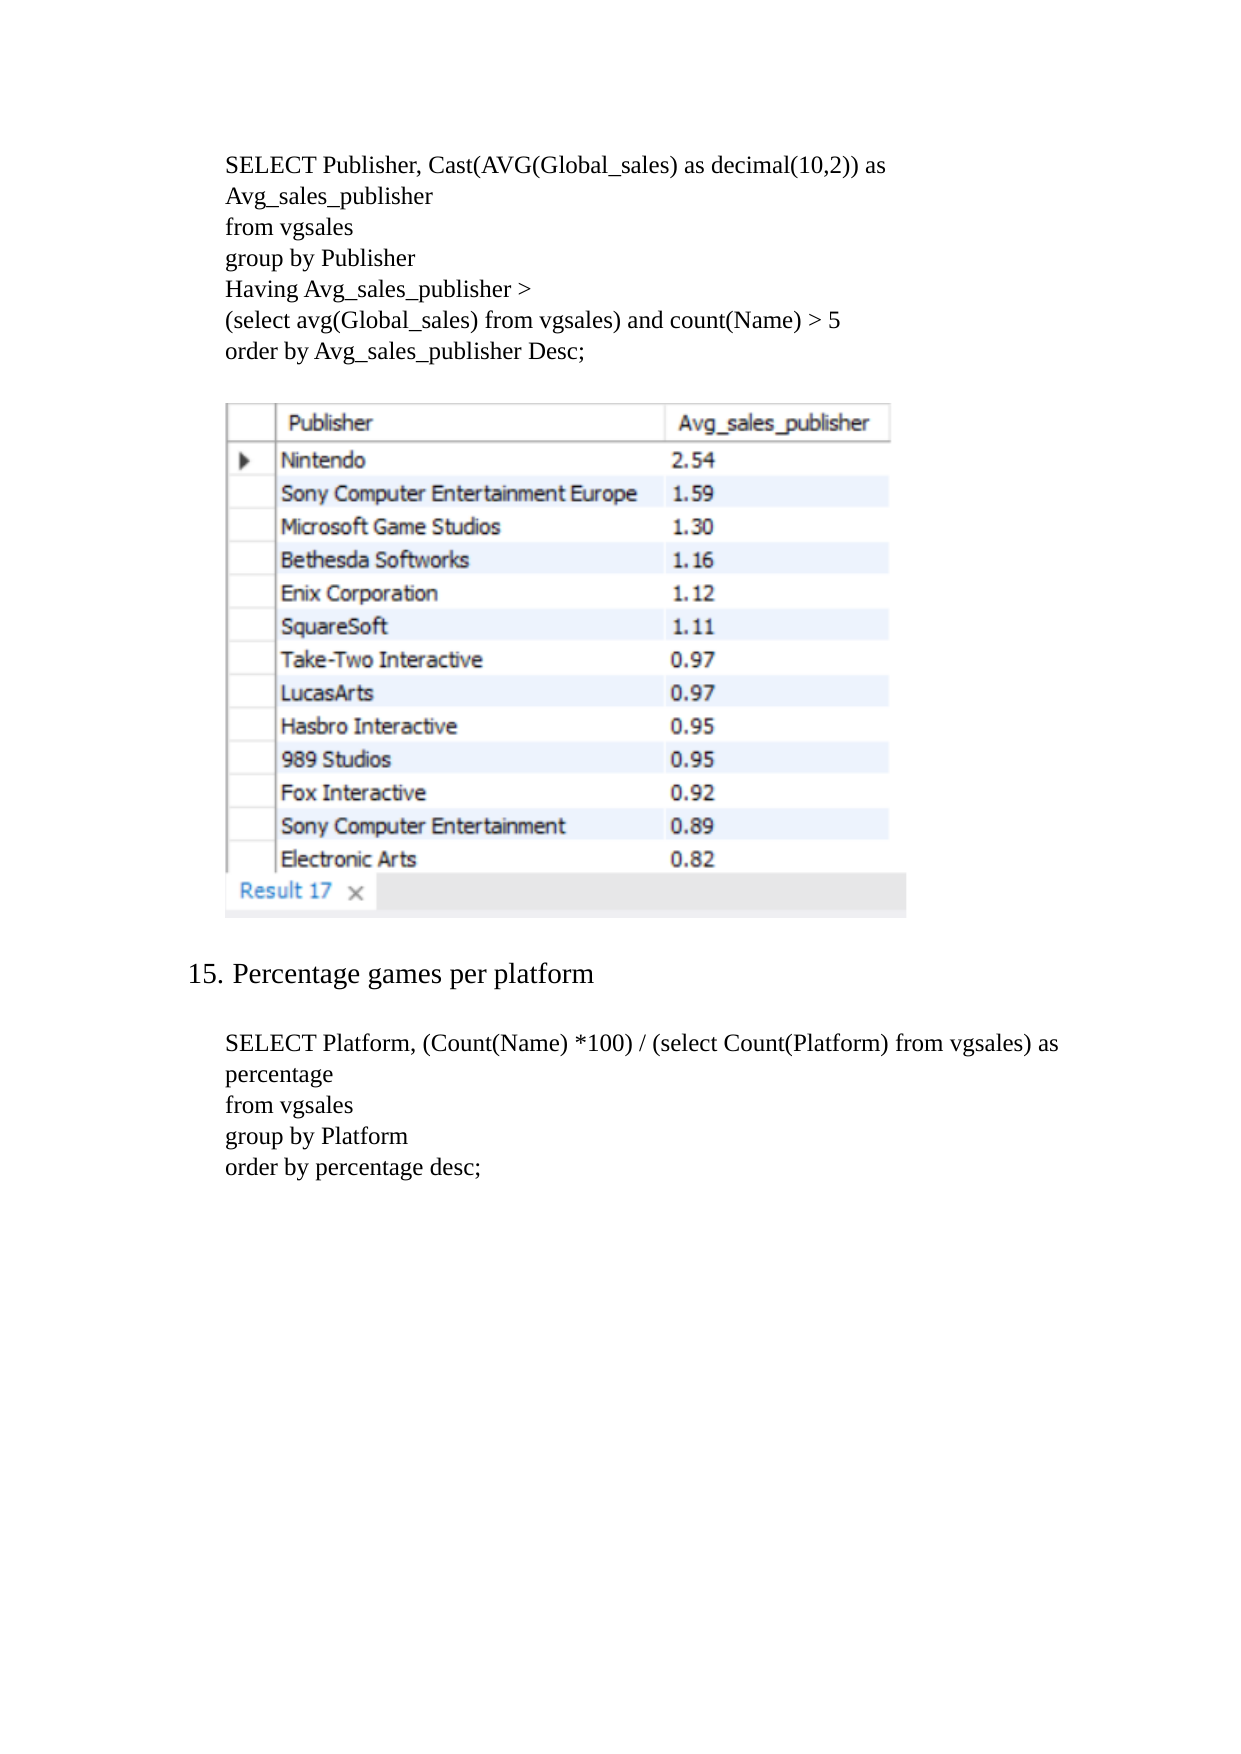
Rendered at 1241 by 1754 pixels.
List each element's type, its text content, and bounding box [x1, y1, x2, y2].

list from vgsales [225, 1090, 1090, 1119]
list order by percentage desc; [225, 1152, 1090, 1181]
list SELECT Platform, (Count(Name) *100) / (select Count(Platform) from vgsales) as percentage [225, 1028, 1090, 1088]
list SELECT Publisher, Cast(AVG(Global_sales) as decimal(10,2)) as Avg_sales_publisher [225, 150, 1090, 210]
list order by Avg_sales_publisher Desc; [225, 336, 1090, 365]
list (select avg(Global_sales) from vgsales) and count(Name) > 5 [225, 305, 1090, 334]
list group by Publisher [225, 243, 1090, 272]
list group by Platform [225, 1121, 1090, 1150]
list from vgsales [225, 212, 1090, 241]
list Having Avg_sales_publisher > [225, 274, 1090, 303]
picture [225, 403, 907, 918]
list Percentage games per platform [187, 956, 1090, 989]
